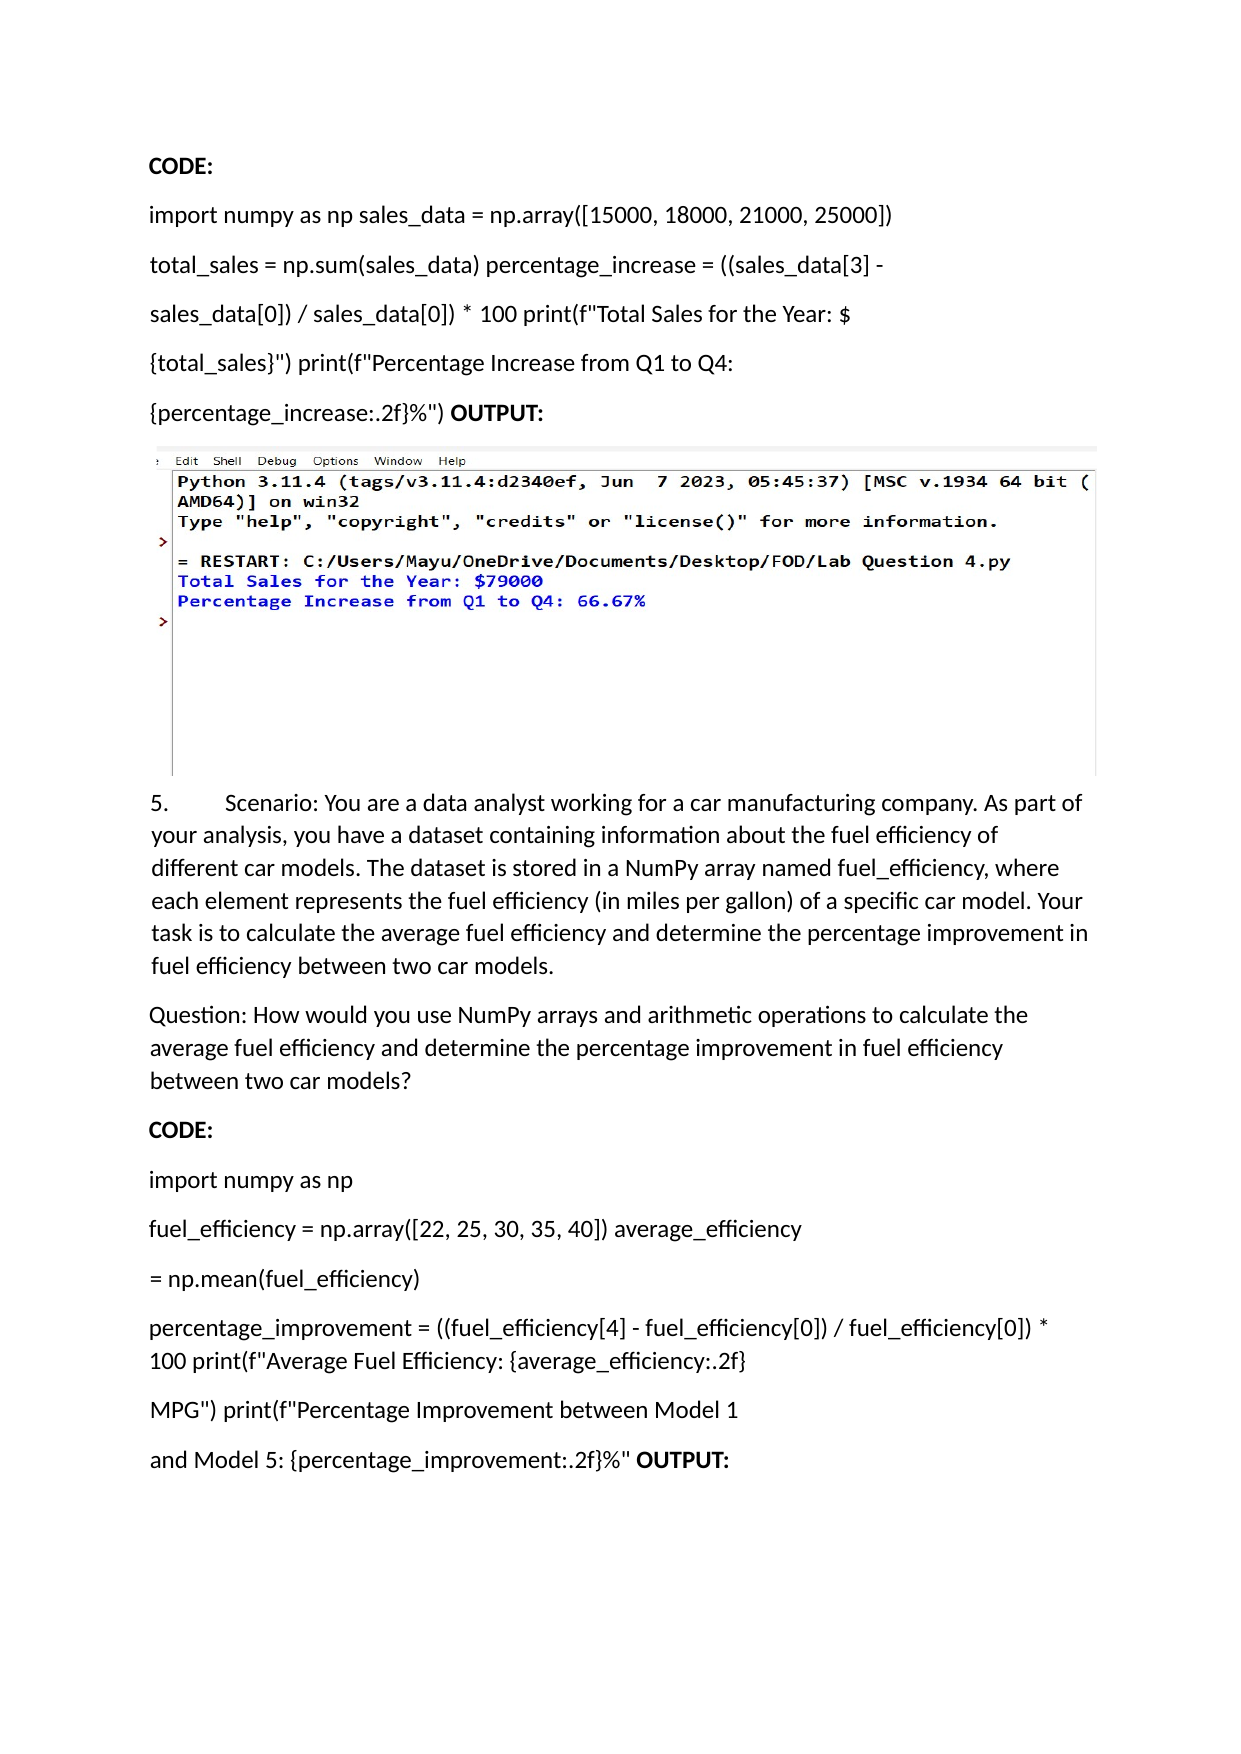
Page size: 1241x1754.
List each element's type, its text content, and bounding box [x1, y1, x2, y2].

text CODE: [148, 150, 1116, 181]
text Question: How would you use NumPy arrays and arithmetic operations to calculate the average fuel efficiency and determine the percentage improvement in fuel efficiency between two car models? [148, 1000, 1089, 1095]
text CODE: [148, 1114, 1116, 1145]
text import numpy as np [148, 1164, 1089, 1194]
picture [156, 446, 1097, 776]
text import numpy as np sales_data = np.array([15000, 18000, 21000, 25000]) total_sales = np.sum(sales_data) percentage_increase = ((sales_data[3] - sales_data[0]) / sales_data[0]) * 100 print(f"Total Sales for the Year: ${total_sales}") print(f"Percentage Increase from Q1 to Q4: {percentage_increase:.2f}%") OUTPUT: [148, 199, 921, 427]
text 100 print(f"Average Fuel Efficiency: {average_efficiency:.2f} MPG") print(f"Percentage Improvement between Model 1 and Model 5: {percentage_improvement:.2f}%" OUTPUT: [148, 1345, 778, 1474]
text percentage_improvement = ((fuel_efficiency[4] - fuel_efficiency[0]) / fuel_efficiency[0]) * [148, 1312, 1089, 1343]
text fuel_efficiency = np.array([22, 25, 30, 35, 40]) average_efficiency = np.mean(fuel_efficiency) [148, 1213, 804, 1293]
list Scenario: You are a data analyst working for a car manufacturing company. As part of your analysis, you have a dataset containing information about the fuel efficiency of different car models. The dataset is stored in a NumPy array named fuel_efficiency, where each element represents the fuel efficiency (in miles per gallon) of a specific car model. Your task is to calculate the average fuel efficiency and determine the percentage improvement in fuel efficiency between two car models. [150, 787, 1089, 981]
